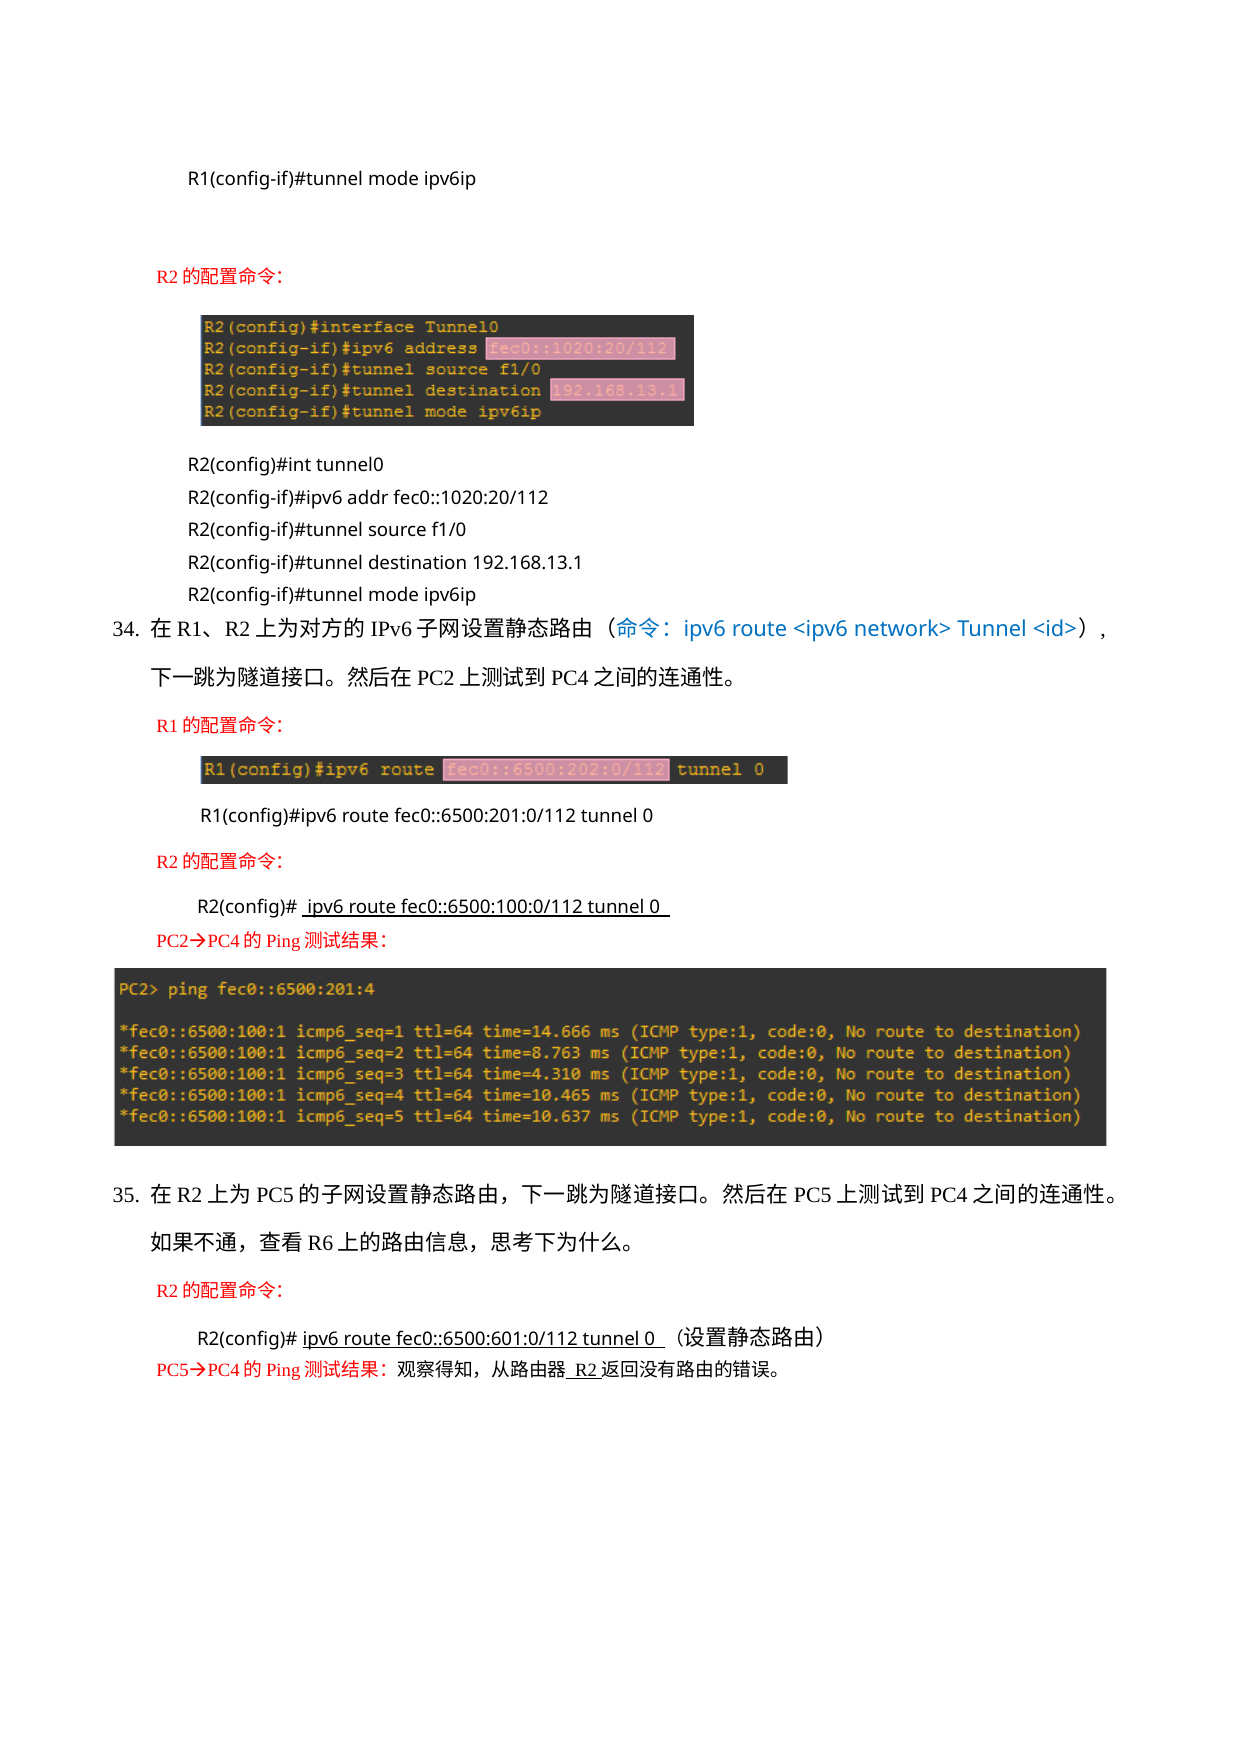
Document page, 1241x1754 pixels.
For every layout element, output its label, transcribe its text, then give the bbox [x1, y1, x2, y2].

list 在R2上为PC5的子网设置静态路由，下一跳为隧道接口。然后在PC5上测试到PC4之间的连通性。如果不通，查看R6上的路由信息，思考下为什么。 [112, 1176, 1106, 1257]
picture [200, 756, 788, 784]
text R2(config)# ipv6 route fec0::6500:601:0/112 tunnel 0 （设置静态路由） [112, 1319, 1106, 1352]
text PC2PC4的Ping测试结果： [156, 923, 1106, 955]
text R2(config-if)#tunnel source f1/0 [112, 513, 1106, 546]
text R2(config)#int tunnel0 [112, 448, 1106, 481]
text R2(config-if)#ipv6 addr fec0::1020:20/112 [112, 481, 1106, 513]
picture [112, 968, 1107, 1146]
text R1(config-if)#tunnel mode ipv6ip [112, 162, 1106, 194]
text R2(config-if)#tunnel destination 192.168.13.1 [112, 546, 1106, 578]
text R2(config-if)#tunnel mode ipv6ip [112, 578, 1106, 611]
text R2的配置命令： [156, 259, 1106, 292]
text R2的配置命令： [156, 844, 1106, 877]
text R2的配置命令： [156, 1273, 1106, 1306]
list 在R1、R2上为对方的IPv6子网设置静态路由（命令：ipv6 route <ipv6 network> Tunnel <id>）,下一跳为隧道接口。然后在PC2上测试到PC4之间的连通性。 [112, 611, 1106, 692]
picture [200, 315, 694, 426]
text R1(config)#ipv6 route fec0::6500:201:0/112 tunnel 0 [200, 799, 1106, 831]
text R1的配置命令： [156, 708, 1106, 740]
text R2(config)# ipv6 route fec0::6500:100:0/112 tunnel 0 [112, 890, 1106, 923]
text PC5PC4的Ping测试结果：观察得知，从路由器 R2 返回没有路由的错误。 [156, 1352, 1106, 1384]
